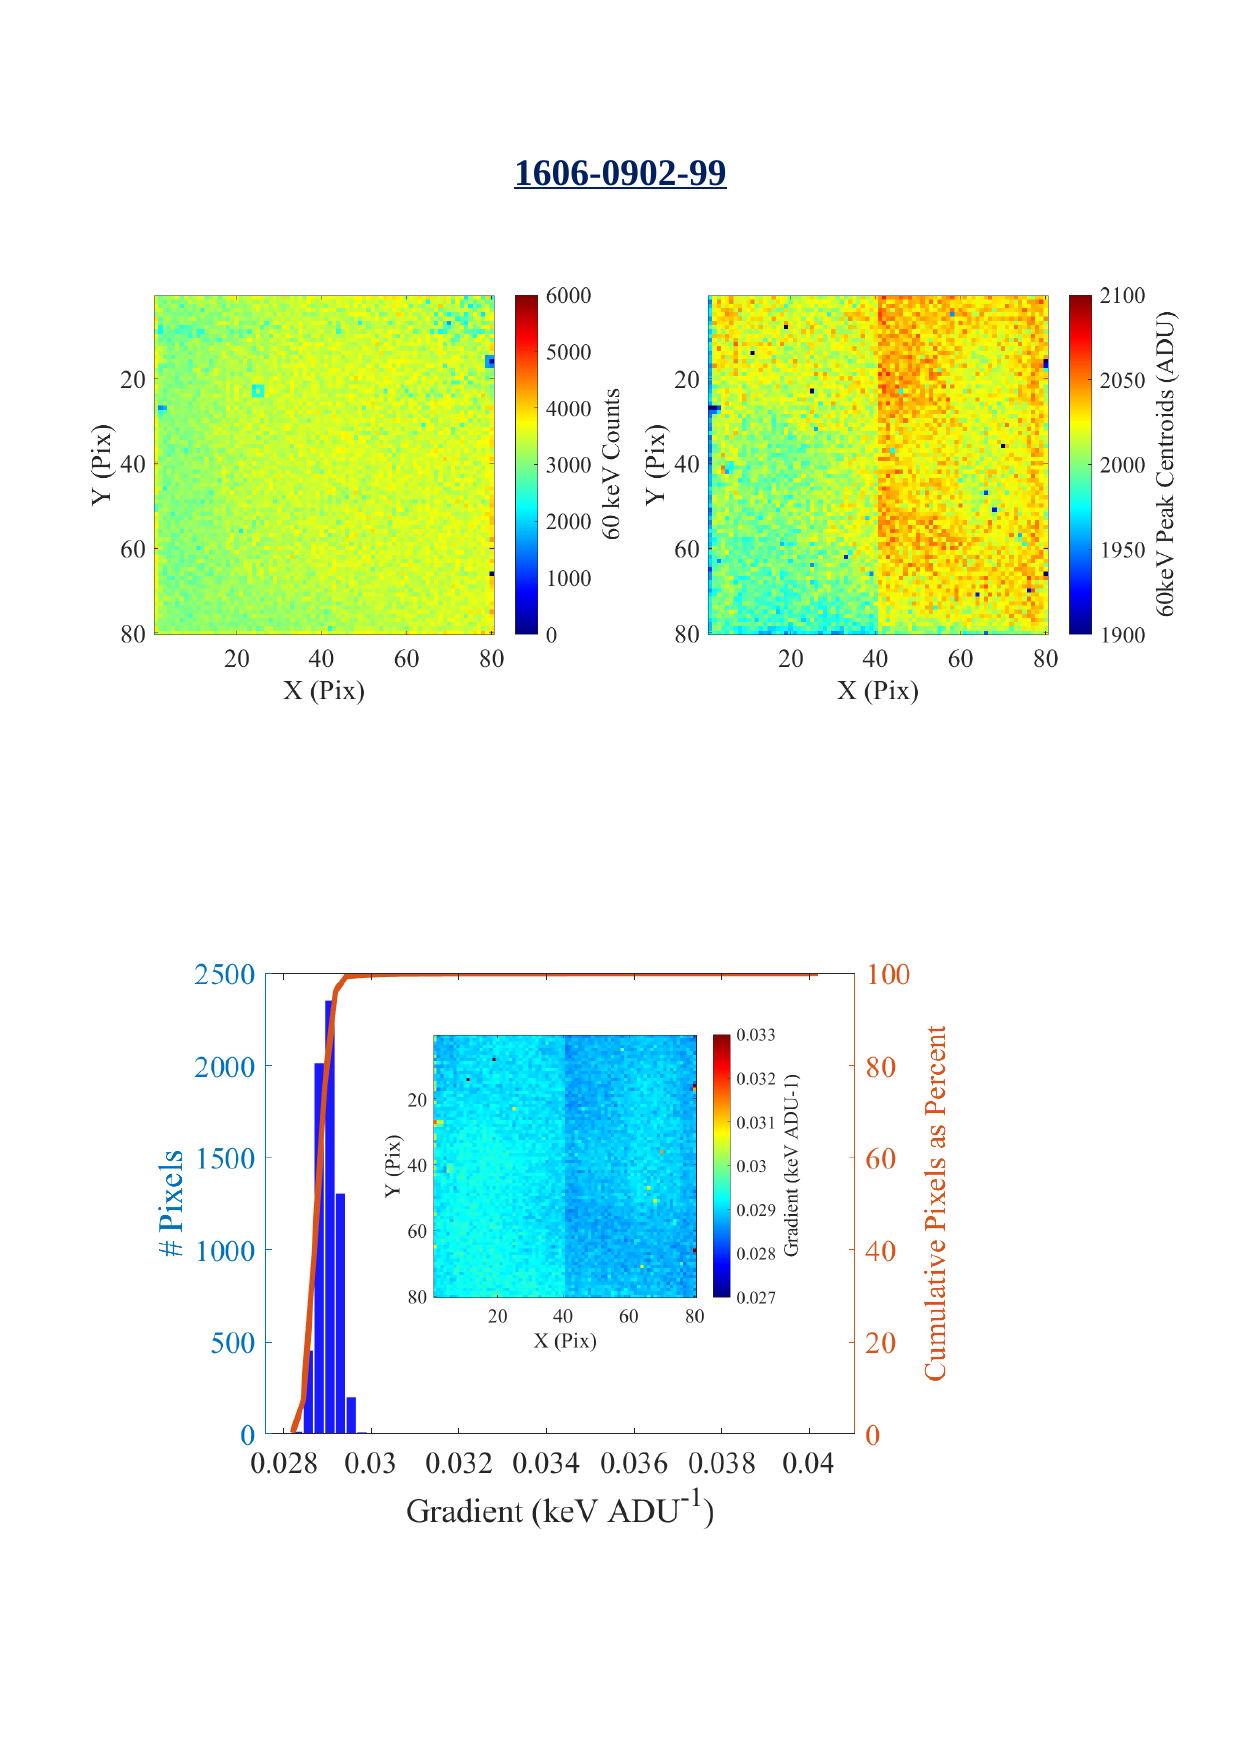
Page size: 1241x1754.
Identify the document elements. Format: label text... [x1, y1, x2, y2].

subtitle 1606-0902-99 [150, 150, 1090, 193]
picture [150, 928, 951, 1529]
picture [55, 262, 1199, 705]
